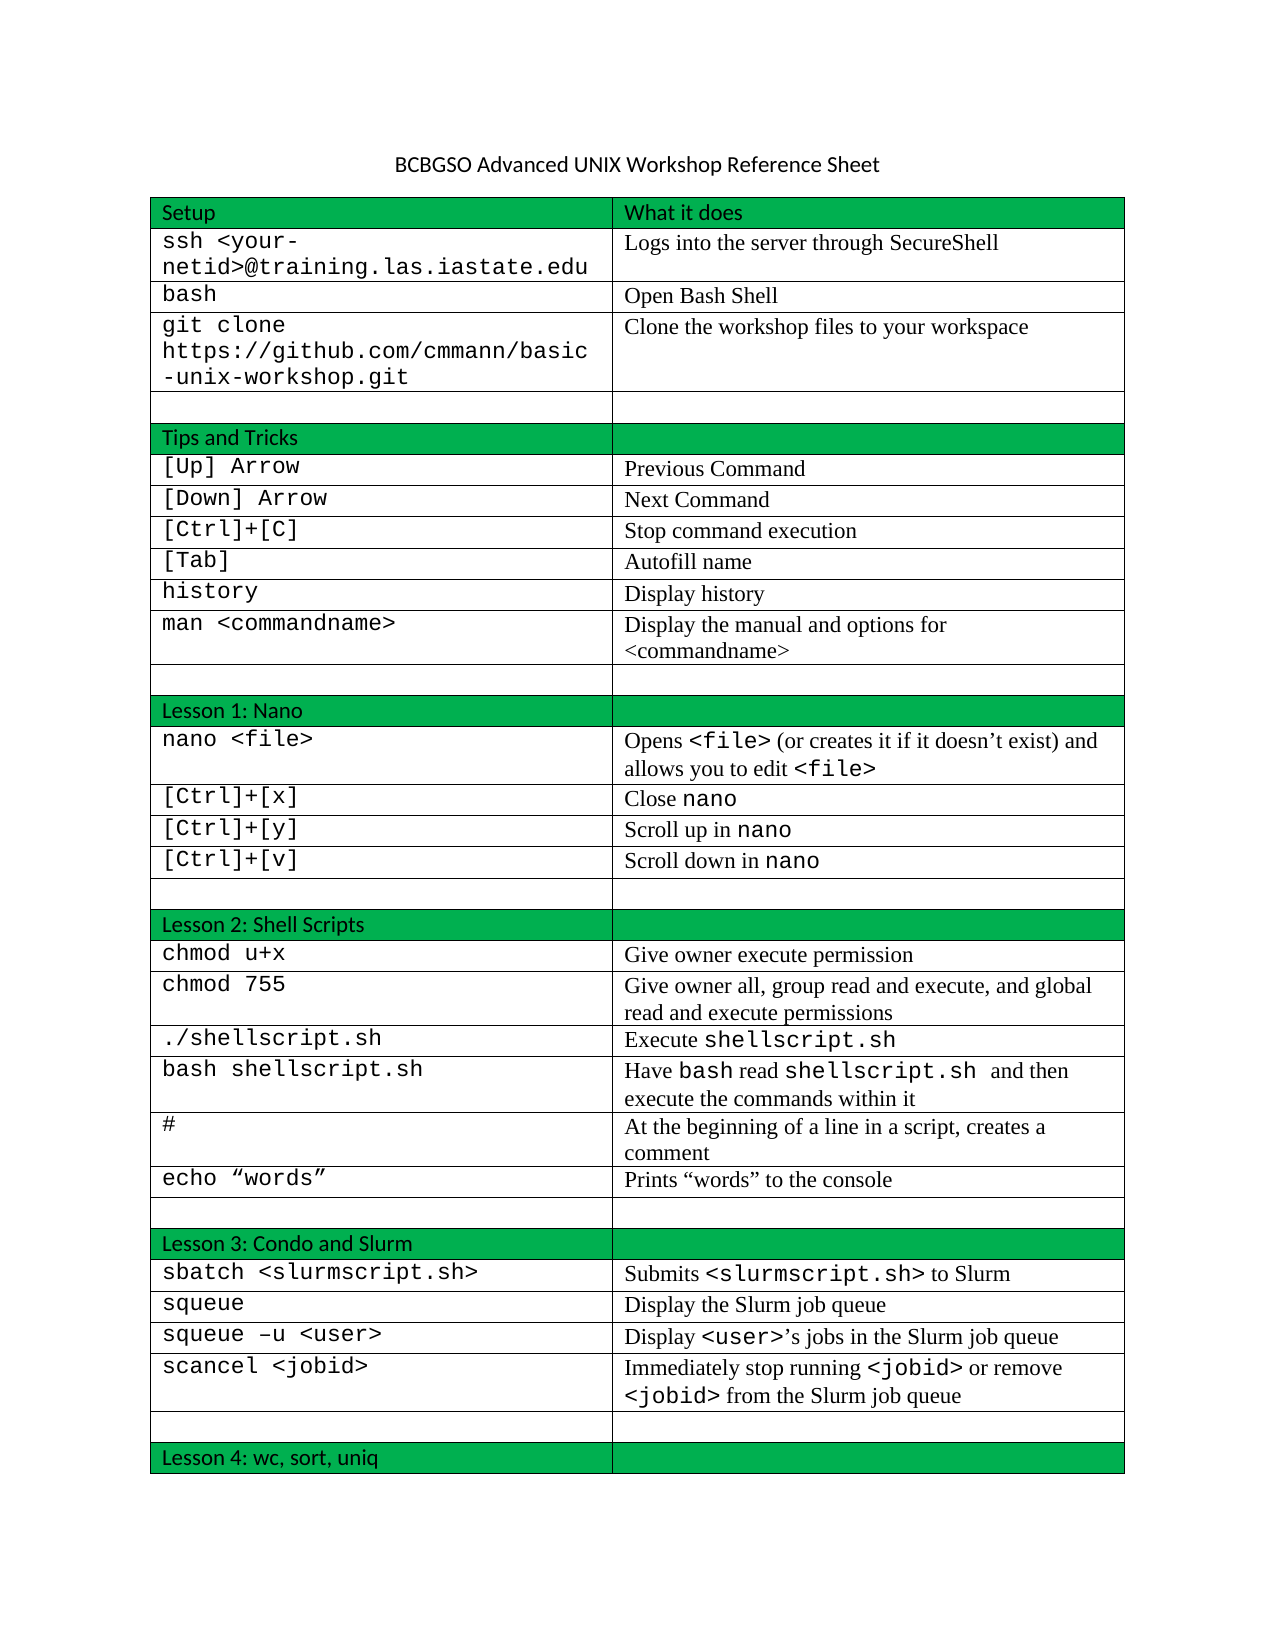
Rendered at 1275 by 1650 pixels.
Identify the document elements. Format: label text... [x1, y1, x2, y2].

table_cell [Tab] [151, 549, 612, 579]
table_cell Autofill name [613, 549, 1124, 579]
table_cell [613, 392, 1124, 422]
table_cell Tips and Tricks [151, 424, 612, 454]
table_cell Logs into the server through SecureShell [613, 229, 1124, 281]
table_cell Stop command execution [613, 517, 1124, 547]
table_cell [Ctrl]+[y] [151, 816, 612, 846]
table_cell Prints “words” to the console [613, 1167, 1124, 1197]
table_cell [613, 1198, 1124, 1228]
table_cell man <commandname> [151, 611, 612, 664]
table_cell ./shellscript.sh [151, 1026, 612, 1056]
table_cell [Ctrl]+[x] [151, 785, 612, 815]
table_cell Clone the workshop files to your workspace [613, 313, 1124, 391]
table_cell Open Bash Shell [613, 282, 1124, 312]
text BCBGSO Advanced UNIX Workshop Reference Sheet [150, 150, 1125, 178]
table_cell Next Command [613, 486, 1124, 516]
table_cell ssh <your-netid>@training.las.iastate.edu [151, 229, 612, 281]
table_cell chmod u+x [151, 941, 612, 971]
table_cell sbatch <slurmscript.sh> [151, 1260, 612, 1291]
table_cell Submits <slurmscript.sh> to Slurm [613, 1260, 1124, 1291]
table_cell Lesson 3: Condo and Slurm [151, 1229, 612, 1259]
table_cell squeue –u <user> [151, 1323, 612, 1353]
table_cell Lesson 1: Nano [151, 696, 612, 726]
table_cell At the beginning of a line in a script, creates a comment [613, 1113, 1124, 1166]
table_cell Opens <file> (or creates it if it doesn’t exist) and allows you to edit <file> [613, 727, 1124, 784]
table_cell squeue [151, 1292, 612, 1322]
table_cell Display the manual and options for <commandname> [613, 611, 1124, 664]
table_header What it does [613, 198, 1124, 228]
table_cell chmod 755 [151, 972, 612, 1025]
table_cell Have bash read shellscript.sh and then execute the commands within it [613, 1057, 1124, 1112]
table_cell Lesson 2: Shell Scripts [151, 910, 612, 940]
table_cell [151, 665, 612, 695]
table_cell [613, 1229, 1124, 1259]
table_header Setup [151, 198, 612, 228]
table_cell Previous Command [613, 455, 1124, 485]
table_cell [613, 910, 1124, 940]
table_cell Scroll down in nano [613, 847, 1124, 877]
table_cell # [151, 1113, 612, 1166]
table_cell bash shellscript.sh [151, 1057, 612, 1112]
table_cell [613, 879, 1124, 909]
table_cell [613, 1412, 1124, 1442]
table_cell [Down] Arrow [151, 486, 612, 516]
table_cell Lesson 4: wc, sort, uniq [151, 1443, 612, 1473]
table_cell [Up] Arrow [151, 455, 612, 485]
table_cell [151, 1198, 612, 1228]
table_cell [151, 1412, 612, 1442]
table_cell Scroll up in nano [613, 816, 1124, 846]
table_cell [613, 696, 1124, 726]
table_cell [Ctrl]+[C] [151, 517, 612, 547]
table_cell Display history [613, 580, 1124, 610]
table_cell Close nano [613, 785, 1124, 815]
table_cell Display <user>’s jobs in the Slurm job queue [613, 1323, 1124, 1353]
table_cell Give owner all, group read and execute, and global read and execute permissions [613, 972, 1124, 1025]
table_cell [613, 1443, 1124, 1473]
table_cell Immediately stop running <jobid> or remove <jobid> from the Slurm job queue [613, 1354, 1124, 1411]
table_cell [151, 879, 612, 909]
table_cell bash [151, 282, 612, 312]
table_cell nano <file> [151, 727, 612, 784]
table_cell git clone https://github.com/cmmann/basic-unix-workshop.git [151, 313, 612, 391]
table_cell echo “words” [151, 1167, 612, 1197]
table_cell [613, 424, 1124, 454]
table_cell Give owner execute permission [613, 941, 1124, 971]
table_cell scancel <jobid> [151, 1354, 612, 1411]
table_cell Display the Slurm job queue [613, 1292, 1124, 1322]
table_cell [613, 665, 1124, 695]
table_cell [Ctrl]+[v] [151, 847, 612, 877]
table_cell history [151, 580, 612, 610]
table_cell [151, 392, 612, 422]
table_cell Execute shellscript.sh [613, 1026, 1124, 1056]
